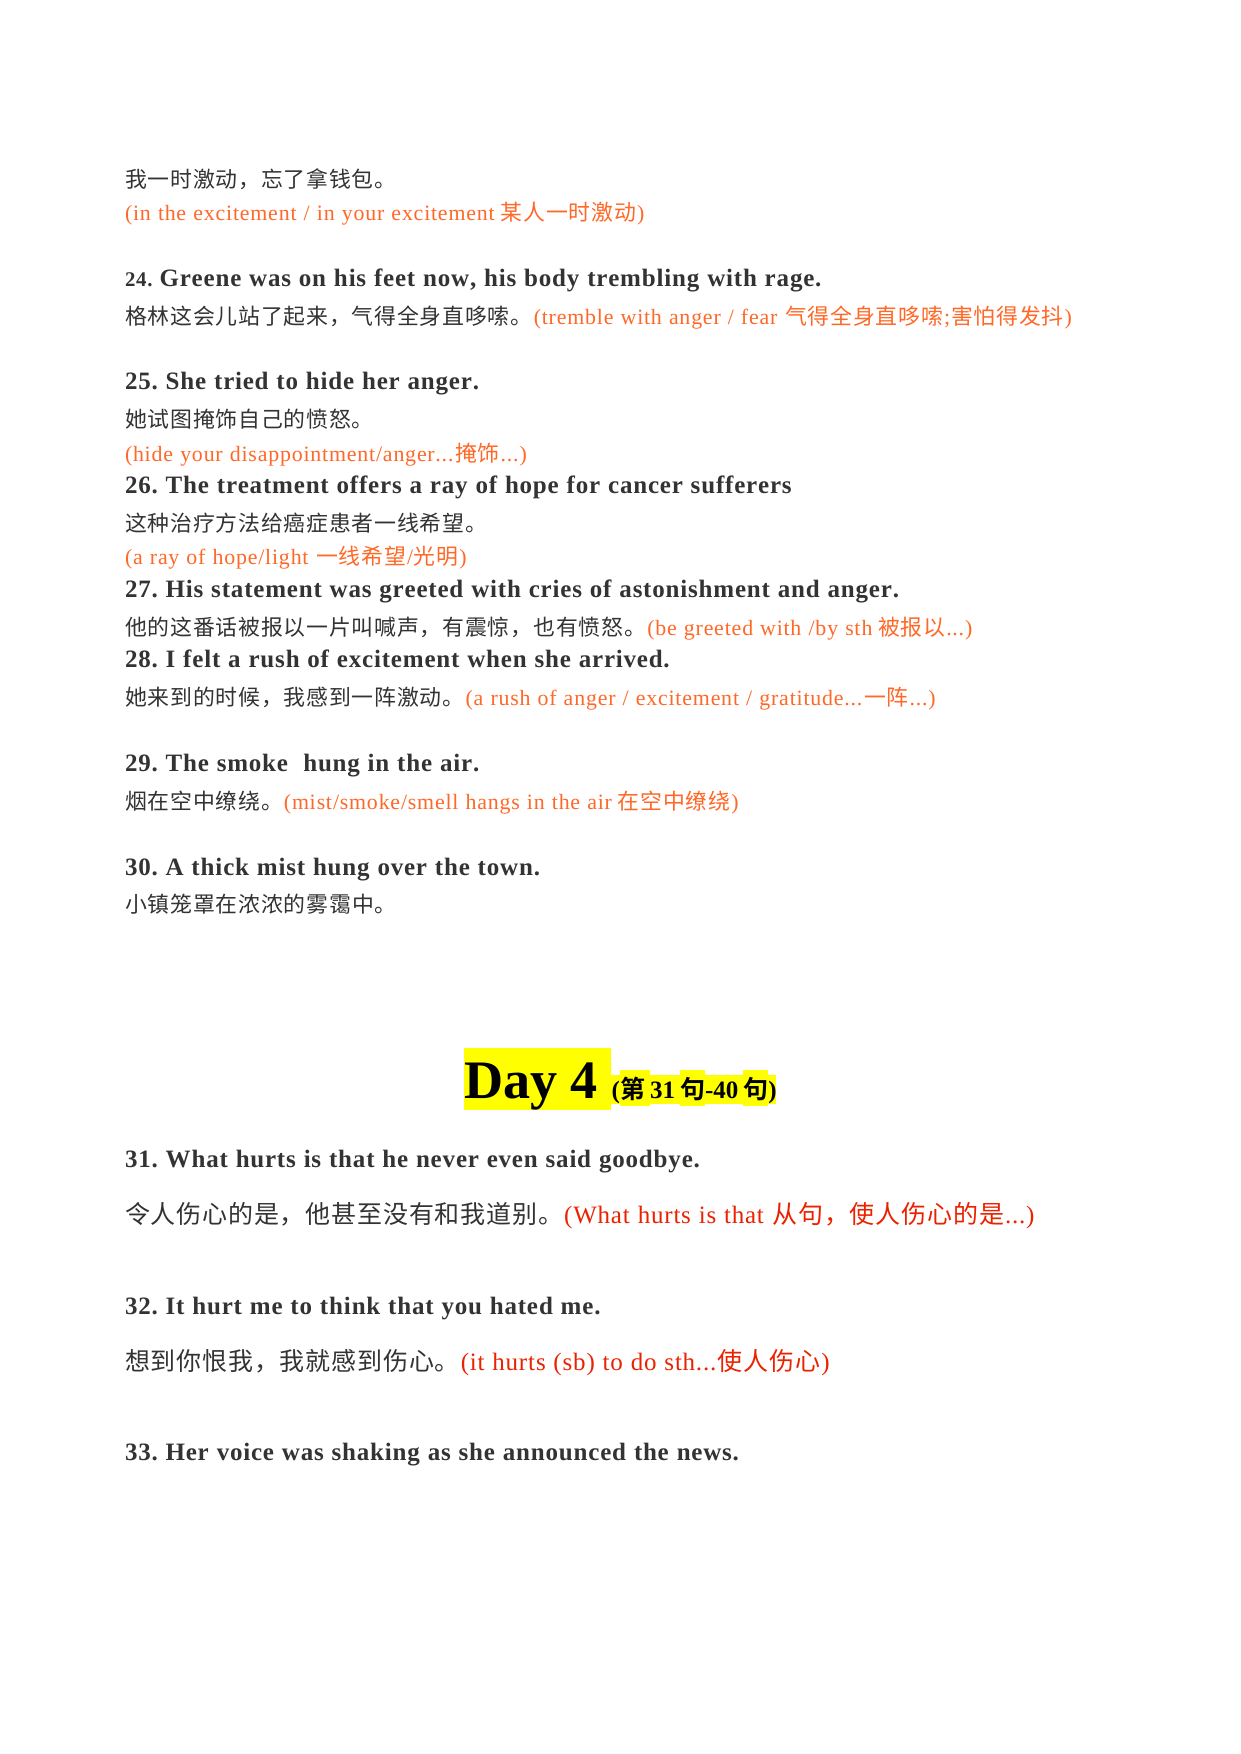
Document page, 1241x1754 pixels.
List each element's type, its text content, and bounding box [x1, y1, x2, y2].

text 他的这番话被报以一片叫喊声，有震惊，也有愤怒。(be greeted with /by sth被报以...) [125, 609, 1116, 642]
text 令人伤心的是，他甚至没有和我道别。(What hurts is that 从句，使人伤心的是...) [125, 1180, 1116, 1246]
text 30. A thick mist hung over the town. [125, 849, 1116, 882]
text (hide your disappointment/anger...掩饰...) [125, 435, 1116, 468]
text 26. The treatment offers a ray of hope for cancer sufferers [125, 468, 1116, 501]
text 她来到的时候，我感到一阵激动。(a rush of anger / excitement / gratitude...一阵...) [125, 679, 1116, 713]
text 33. Her voice was shaking as she announced the news. [125, 1435, 1116, 1468]
text 32. It hurt me to think that you hated me. [125, 1289, 1116, 1322]
text 想到你恨我，我就感到伤心。(it hurts (sb) to do sth...使人伤心) [125, 1326, 1116, 1392]
text 29. The smoke hung in the air. [125, 746, 1116, 779]
text (a ray of hope/light 一线希望/光明) [125, 538, 1116, 572]
text 27. His statement was greeted with cries of astonishment and anger. [125, 572, 1116, 605]
text 这种治疗方法给癌症患者一线希望。 [125, 505, 1116, 538]
text 格林这会儿站了起来，气得全身直哆嗦。(tremble with anger / fear 气得全身直哆嗦;害怕得发抖) [125, 298, 1116, 331]
text 28. I felt a rush of excitement when she arrived. [125, 642, 1116, 675]
text Day 4 (第31句-40句) [112, 1046, 1128, 1112]
list Greene was on his feet now, his body trembling with rage. [125, 261, 1116, 294]
text 我一时激动，忘了拿钱包。 [125, 161, 1116, 194]
text 她试图掩饰自己的愤怒。 [125, 402, 1116, 435]
text 25. She tried to hide her anger. [125, 364, 1116, 397]
text (in the excitement / in your excitement某人一时激动) [125, 194, 1116, 227]
text 31. What hurts is that he never even said goodbye. [125, 1142, 1116, 1176]
text 烟在空中缭绕。(mist/smoke/smell hangs in the air在空中缭绕) [125, 783, 1116, 816]
text 小镇笼罩在浓浓的雾霭中。 [125, 887, 1116, 920]
